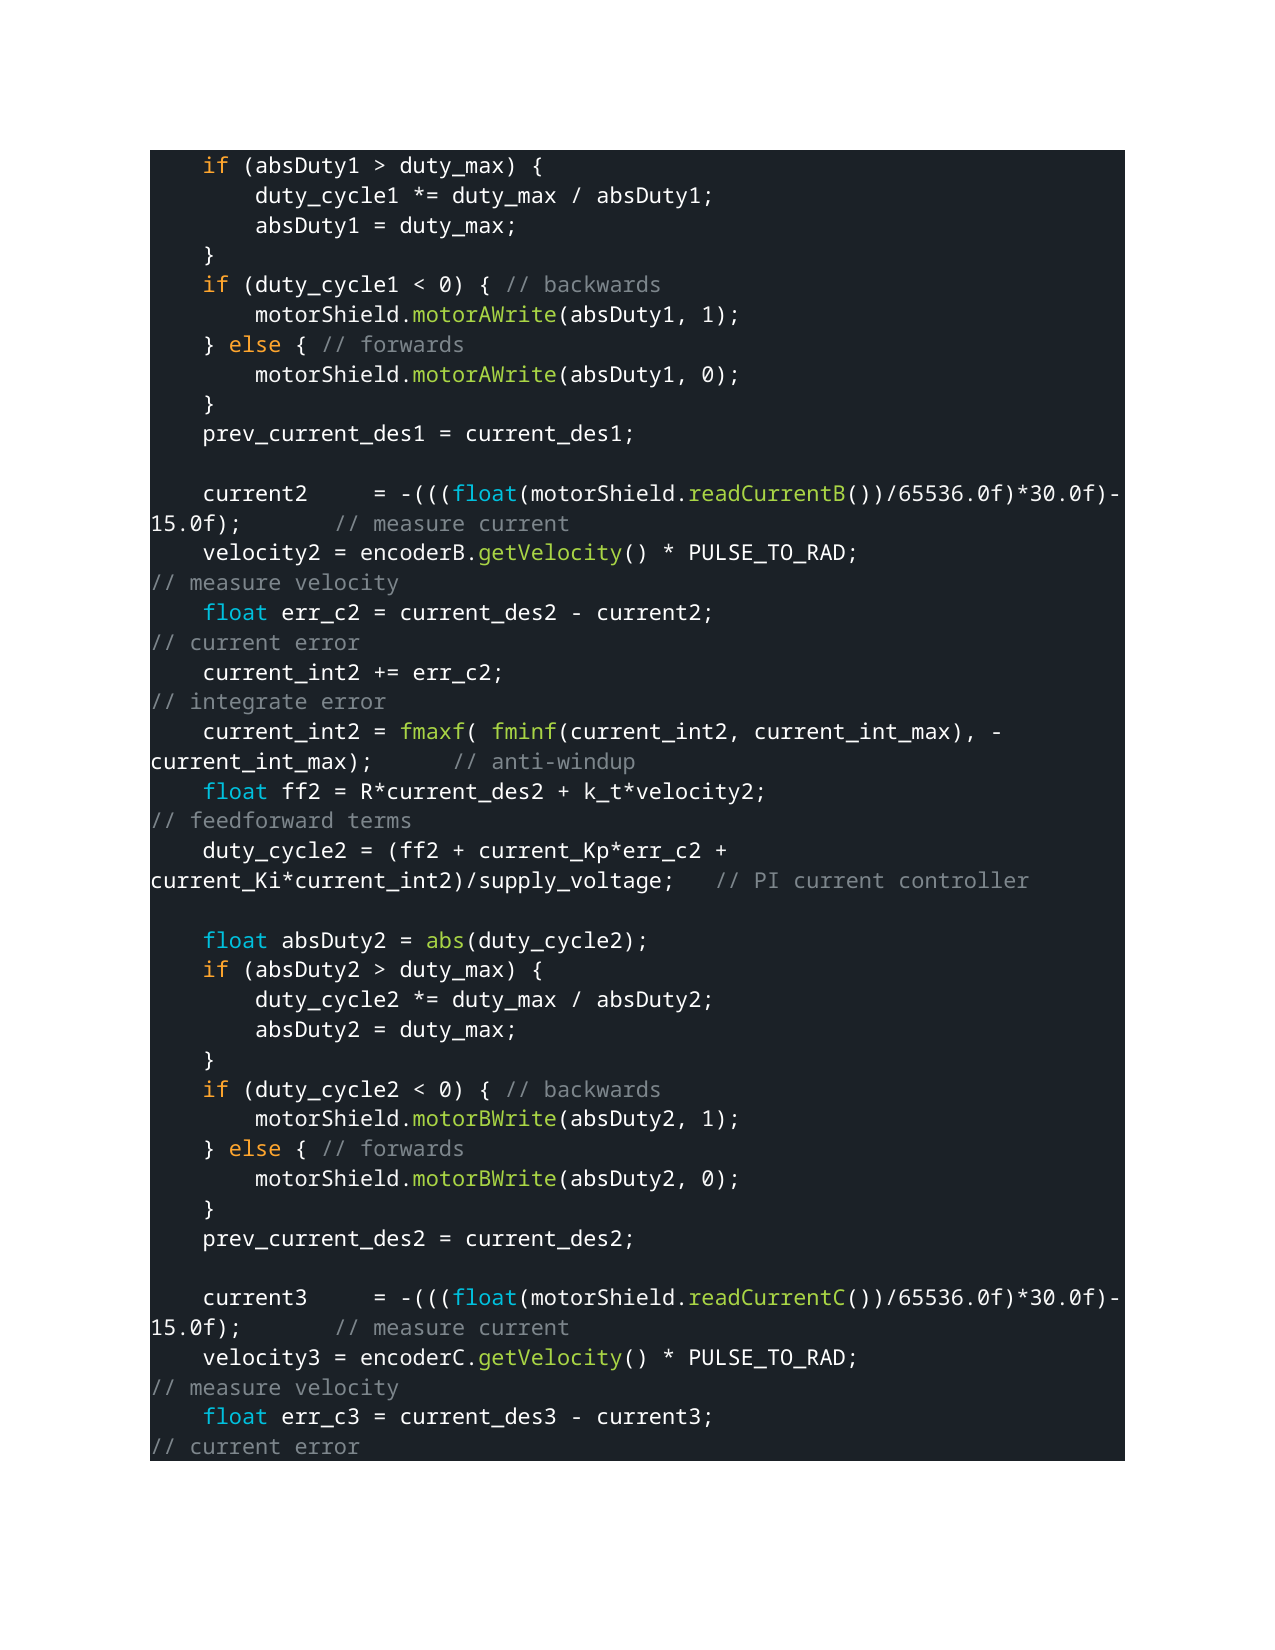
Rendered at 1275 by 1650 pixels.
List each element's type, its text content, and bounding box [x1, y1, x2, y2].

text absDuty2 = duty_max; [150, 1014, 1125, 1044]
text motorShield.motorAWrite(absDuty1, 1); [150, 299, 1125, 329]
text absDuty1 = duty_max; [150, 209, 1125, 239]
text } [150, 388, 1125, 418]
text } else { // forwards [150, 329, 1125, 358]
text motorShield.motorBWrite(absDuty2, 0); [150, 1163, 1125, 1193]
text prev_current_des2 = current_des2; [150, 1222, 1125, 1252]
text motorShield.motorAWrite(absDuty1, 0); [150, 358, 1125, 388]
text } else { // forwards [150, 1133, 1125, 1163]
text duty_cycle1 *= duty_max / absDuty1; [150, 180, 1125, 209]
text float absDuty2 = abs(duty_cycle2); [150, 924, 1125, 954]
text if (duty_cycle1 < 0) { // backwards [150, 269, 1125, 299]
text velocity3 = encoderC.getVelocity() * PULSE_TO_RAD; // measure velocity [150, 1342, 1125, 1401]
text current2 = -(((float(motorShield.readCurrentB())/65536.0f)*30.0f)-15.0f); // measure current [150, 478, 1125, 537]
text float err_c3 = current_des3 - current3; // current error [150, 1401, 1125, 1461]
text motorShield.motorBWrite(absDuty2, 1); [150, 1103, 1125, 1133]
text } [150, 1193, 1125, 1222]
text current_int2 = fmaxf( fminf(current_int2, current_int_max), -current_int_max); // anti-windup [150, 716, 1125, 776]
text current_int2 += err_c2; // integrate error [150, 656, 1125, 716]
text } [150, 1044, 1125, 1073]
text duty_cycle2 = (ff2 + current_Kp*err_c2 + current_Ki*current_int2)/supply_voltage; // PI current controller [150, 835, 1125, 895]
text duty_cycle2 *= duty_max / absDuty2; [150, 984, 1125, 1014]
text if (duty_cycle2 < 0) { // backwards [150, 1073, 1125, 1103]
text if (absDuty1 > duty_max) { [150, 150, 1125, 180]
text velocity2 = encoderB.getVelocity() * PULSE_TO_RAD; // measure velocity [150, 537, 1125, 597]
text current3 = -(((float(motorShield.readCurrentC())/65536.0f)*30.0f)-15.0f); // measure current [150, 1282, 1125, 1342]
text float ff2 = R*current_des2 + k_t*velocity2; // feedforward terms [150, 776, 1125, 835]
text float err_c2 = current_des2 - current2; // current error [150, 597, 1125, 656]
text } [150, 239, 1125, 269]
text prev_current_des1 = current_des1; [150, 418, 1125, 448]
text if (absDuty2 > duty_max) { [150, 954, 1125, 984]
